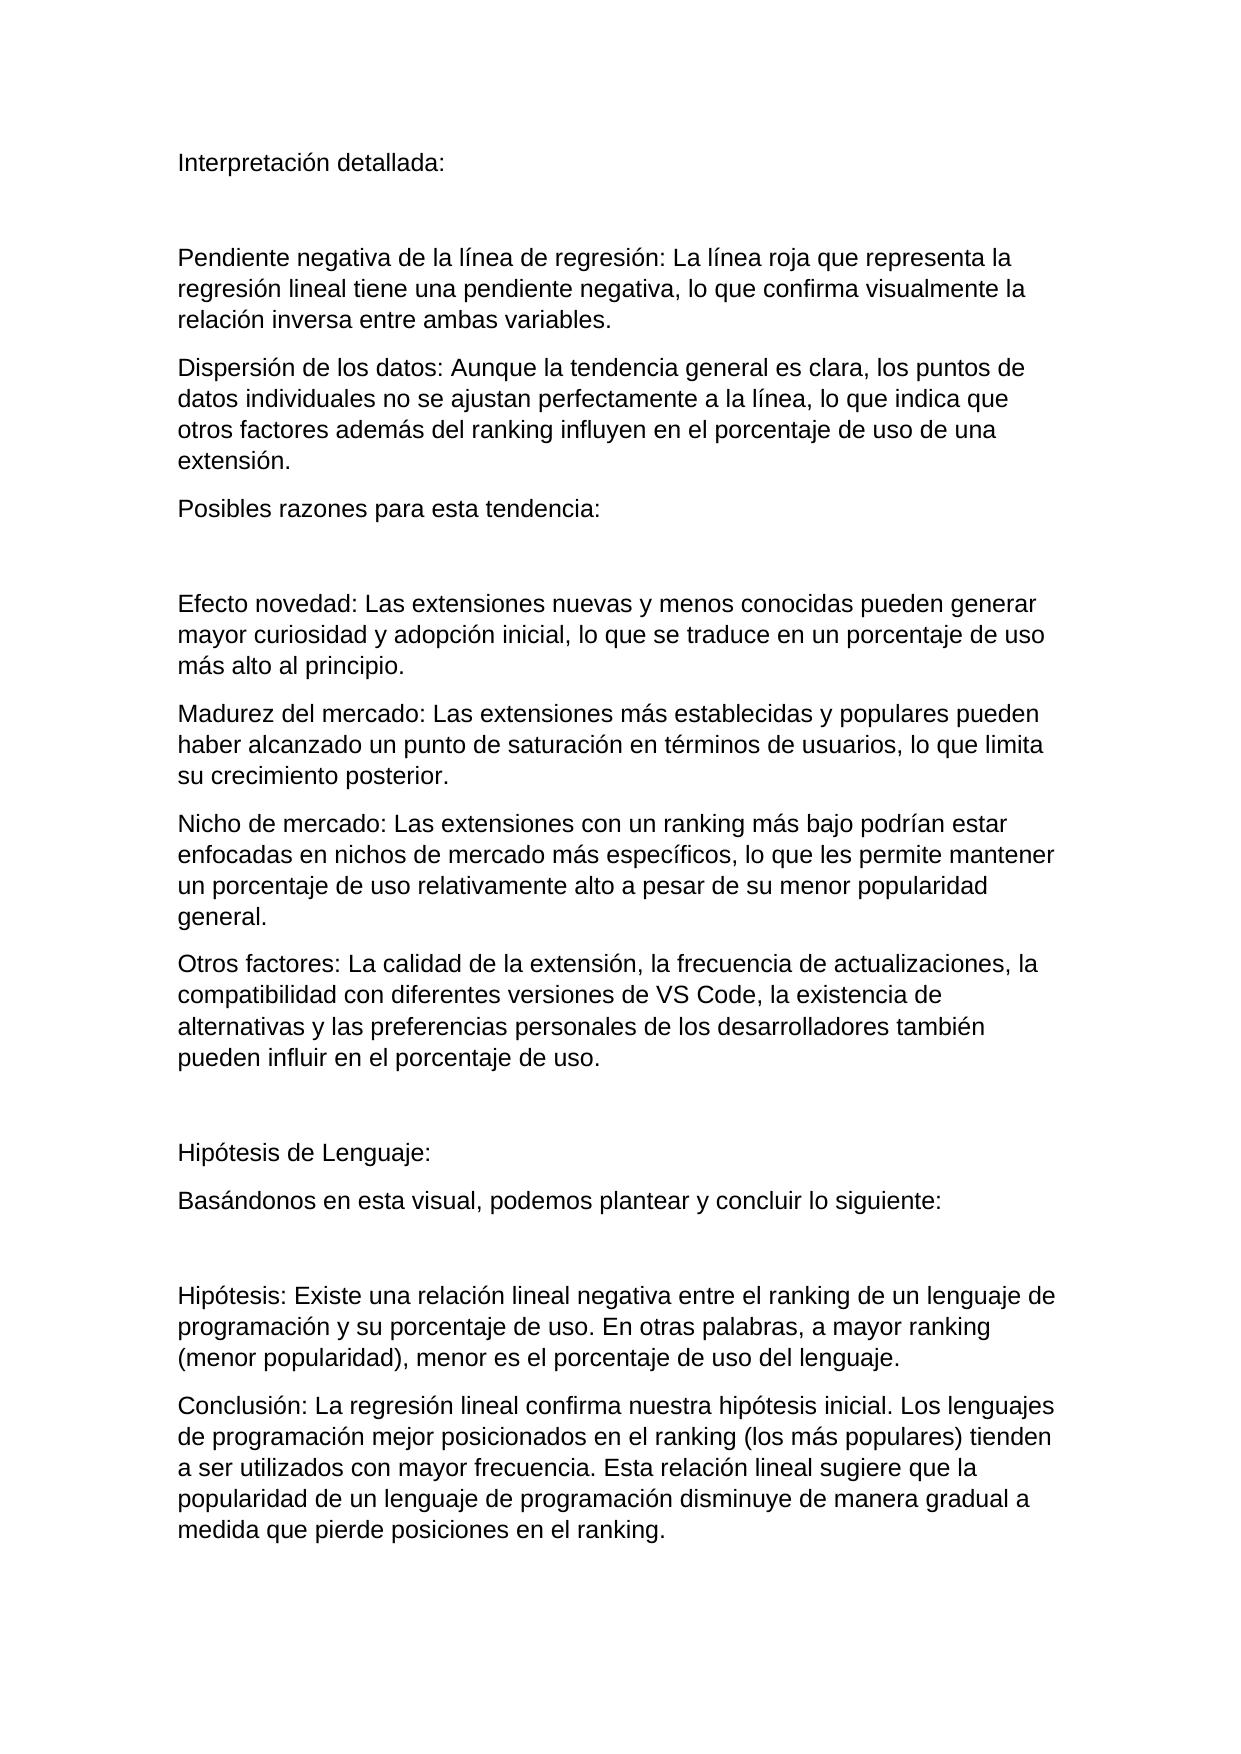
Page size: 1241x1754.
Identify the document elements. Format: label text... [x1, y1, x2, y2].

text Basándonos en esta visual, podemos plantear y concluir lo siguiente: [177, 1186, 1063, 1214]
text Conclusión: La regresión lineal confirma nuestra hipótesis inicial. Los lenguajes de programación mejor posicionados en el ranking (los más populares) tienden a ser utilizados con mayor frecuencia. Esta relación lineal sugiere que la popularidad de un lenguaje de programación disminuye de manera gradual a medida que pierde posiciones en el ranking. [177, 1391, 1063, 1544]
text Interpretación detallada: [177, 148, 1063, 176]
text Dispersión de los datos: Aunque la tendencia general es clara, los puntos de datos individuales no se ajustan perfectamente a la línea, lo que indica que otros factores además del ranking influyen en el porcentaje de uso de una extensión. [177, 353, 1063, 475]
text Nicho de mercado: Las extensiones con un ranking más bajo podrían estar enfocadas en nichos de mercado más específicos, lo que les permite mantener un porcentaje de uso relativamente alto a pesar de su menor popularidad general. [177, 809, 1063, 931]
text Efecto novedad: Las extensiones nuevas y menos conocidas pueden generar mayor curiosidad y adopción inicial, lo que se traduce en un porcentaje de uso más alto al principio. [177, 589, 1063, 680]
text Otros factores: La calidad de la extensión, la frecuencia de actualizaciones, la compatibilidad con diferentes versiones de VS Code, la existencia de alternativas y las preferencias personales de los desarrolladores también pueden influir en el porcentaje de uso. [177, 949, 1063, 1071]
text Posibles razones para esta tendencia: [177, 494, 1063, 522]
text Hipótesis: Existe una relación lineal negativa entre el ranking de un lenguaje de programación y su porcentaje de uso. En otras palabras, a mayor ranking (menor popularidad), menor es el porcentaje de uso del lenguaje. [177, 1281, 1063, 1372]
text Pendiente negativa de la línea de regresión: La línea roja que representa la regresión lineal tiene una pendiente negativa, lo que confirma visualmente la relación inversa entre ambas variables. [177, 243, 1063, 334]
text Madurez del mercado: Las extensiones más establecidas y populares pueden haber alcanzado un punto de saturación en términos de usuarios, lo que limita su crecimiento posterior. [177, 699, 1063, 790]
text Hipótesis de Lenguaje: [177, 1138, 1063, 1167]
